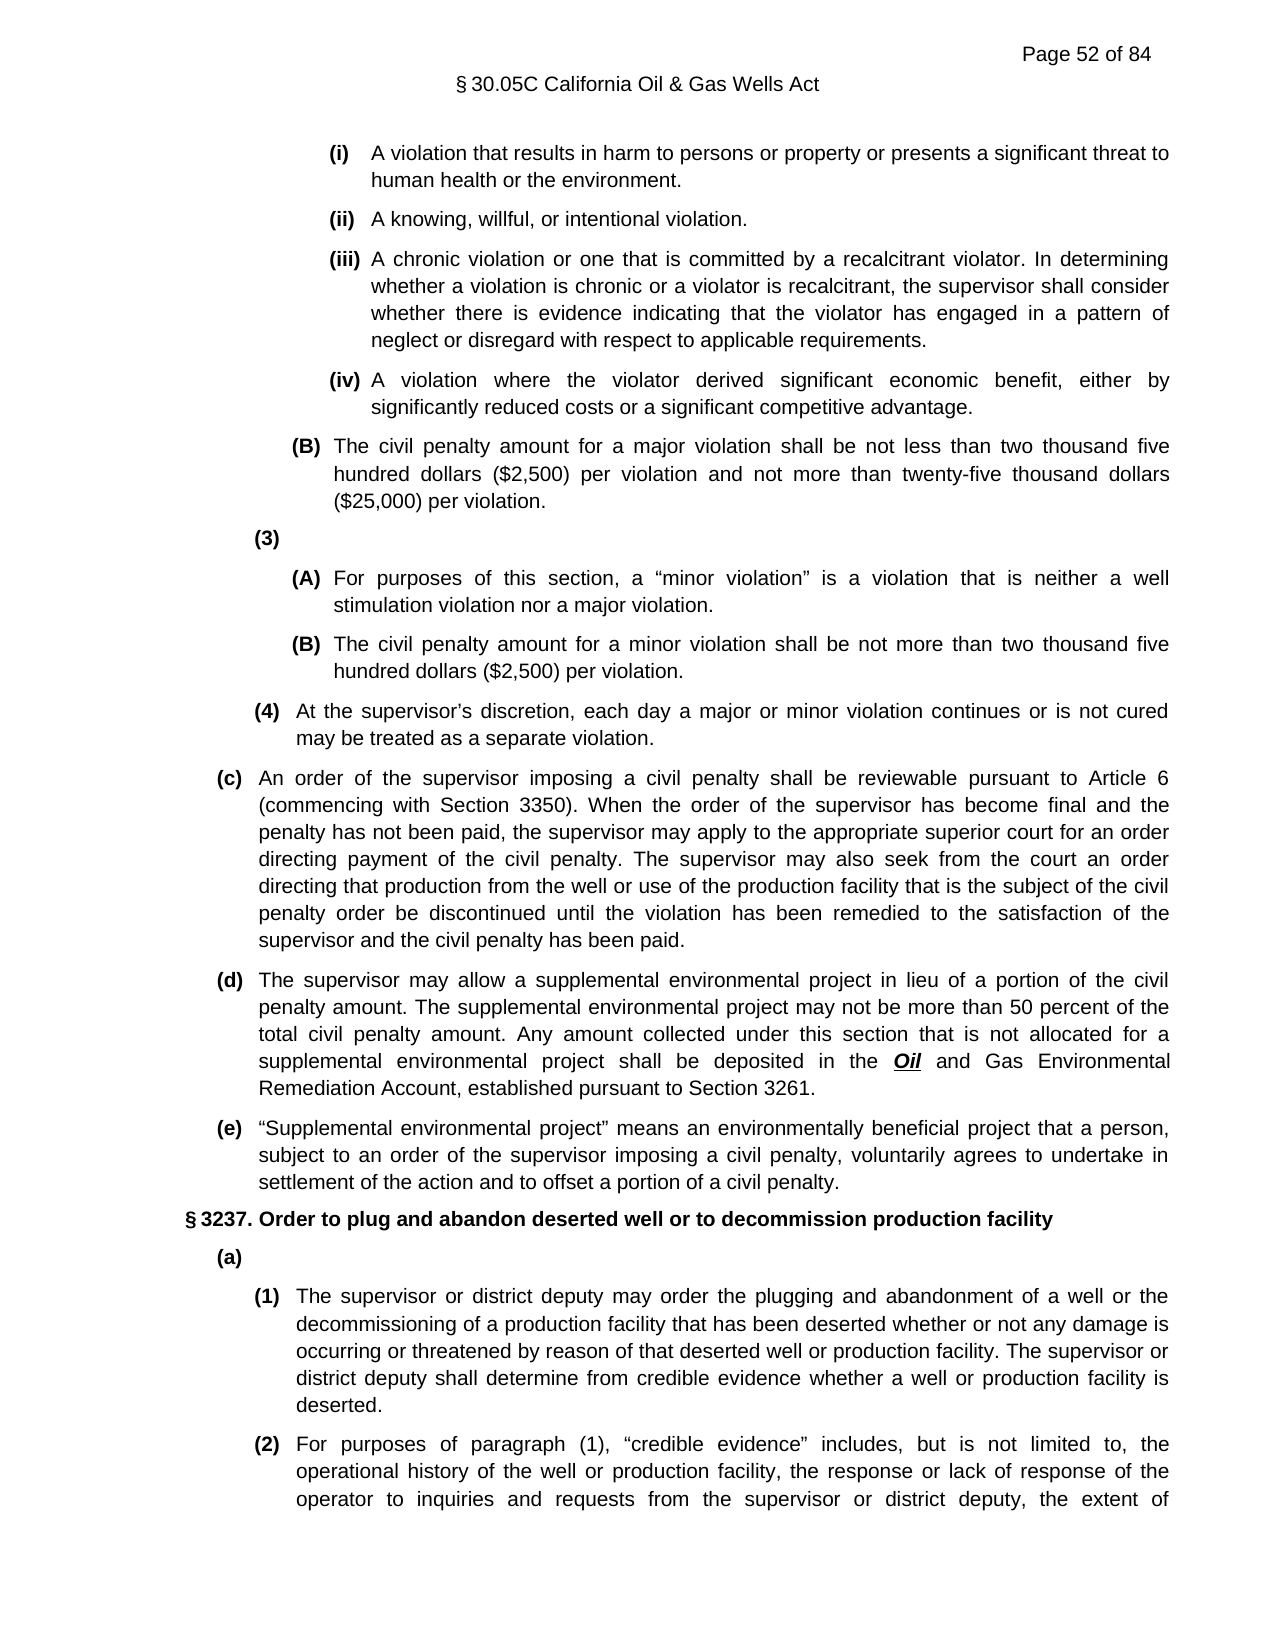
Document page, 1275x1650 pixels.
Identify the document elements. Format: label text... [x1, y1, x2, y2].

list A chronic violation or one that is committed by a recalcitrant violator. In determining whether a violation is chronic or a violator is recalcitrant, the supervisor shall consider whether there is evidence indicating that the violator has engaged in a pattern of neglect or disregard with respect to applicable requirements. [329, 244, 1171, 352]
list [254, 1429, 1171, 1510]
list The supervisor or district deputy may order the plugging and abandonment of a well or the decommissioning of a production facility that has been deserted whether or not any damage is occurring or threatened by reason of that deserted well or production facility. The supervisor or district deputy shall determine from credible evidence whether a well or production facility is deserted. [254, 1281, 1171, 1417]
list A knowing, willful, or intentional violation. [329, 204, 1171, 231]
list A violation that results in harm to persons or property or presents a significant threat to human health or the environment. [329, 137, 1171, 192]
list “Supplemental environmental project” means an environmentally beneficial project that a person, subject to an order of the supervisor imposing a civil penalty, voluntarily agrees to undertake in settlement of the action and to offset a portion of a civil penalty. [217, 1112, 1171, 1194]
list An order of the supervisor imposing a civil penalty shall be reviewable pursuant to Article 6 (commencing with Section 3350). When the order of the supervisor has become final and the penalty has not been paid, the supervisor may apply to the appropriate superior court for an order directing payment of the civil penalty. The supervisor may also seek from the court an order directing that production from the well or use of the production facility that is the subject of the civil penalty order be discontinued until the violation has been remedied to the satisfaction of the supervisor and the civil penalty has been paid. [217, 762, 1171, 952]
list ndon deserted well or to decommission production facility [179, 1206, 1171, 1231]
list At the supervisor’s discretion, each day a major or minor violation continues or is not cured may be treated as a separate violation. [254, 696, 1171, 750]
list The supervisor may allow a supplemental environmental project in lieu of a portion of the civil penalty amount. The supplemental environmental project may not be more than 50 percent of the total civil penalty amount. Any amount collected under this section that is not allocated for a supplemental environmental project shall be deposited in the Oil and Gas Environmental Remediation Account, established pursuant to Section 3261. [217, 964, 1171, 1100]
list For purposes of this section, a “minor violation” is a violation that is neither a well stimulation violation nor a major violation. [292, 562, 1171, 617]
list The civil penalty amount for a major violation shall be not less than two thousand five hundred dollars ($2,500) per violation and not more than twenty-five thousand dollars ($25,000) per violation. [292, 431, 1171, 512]
list A violation where the violator derived significant economic benefit, either by significantly reduced costs or a significant competitive advantage. [329, 364, 1171, 419]
list The civil penalty amount for a minor violation shall be not more than two thousand five hundred dollars ($2,500) per violation. [292, 629, 1171, 683]
